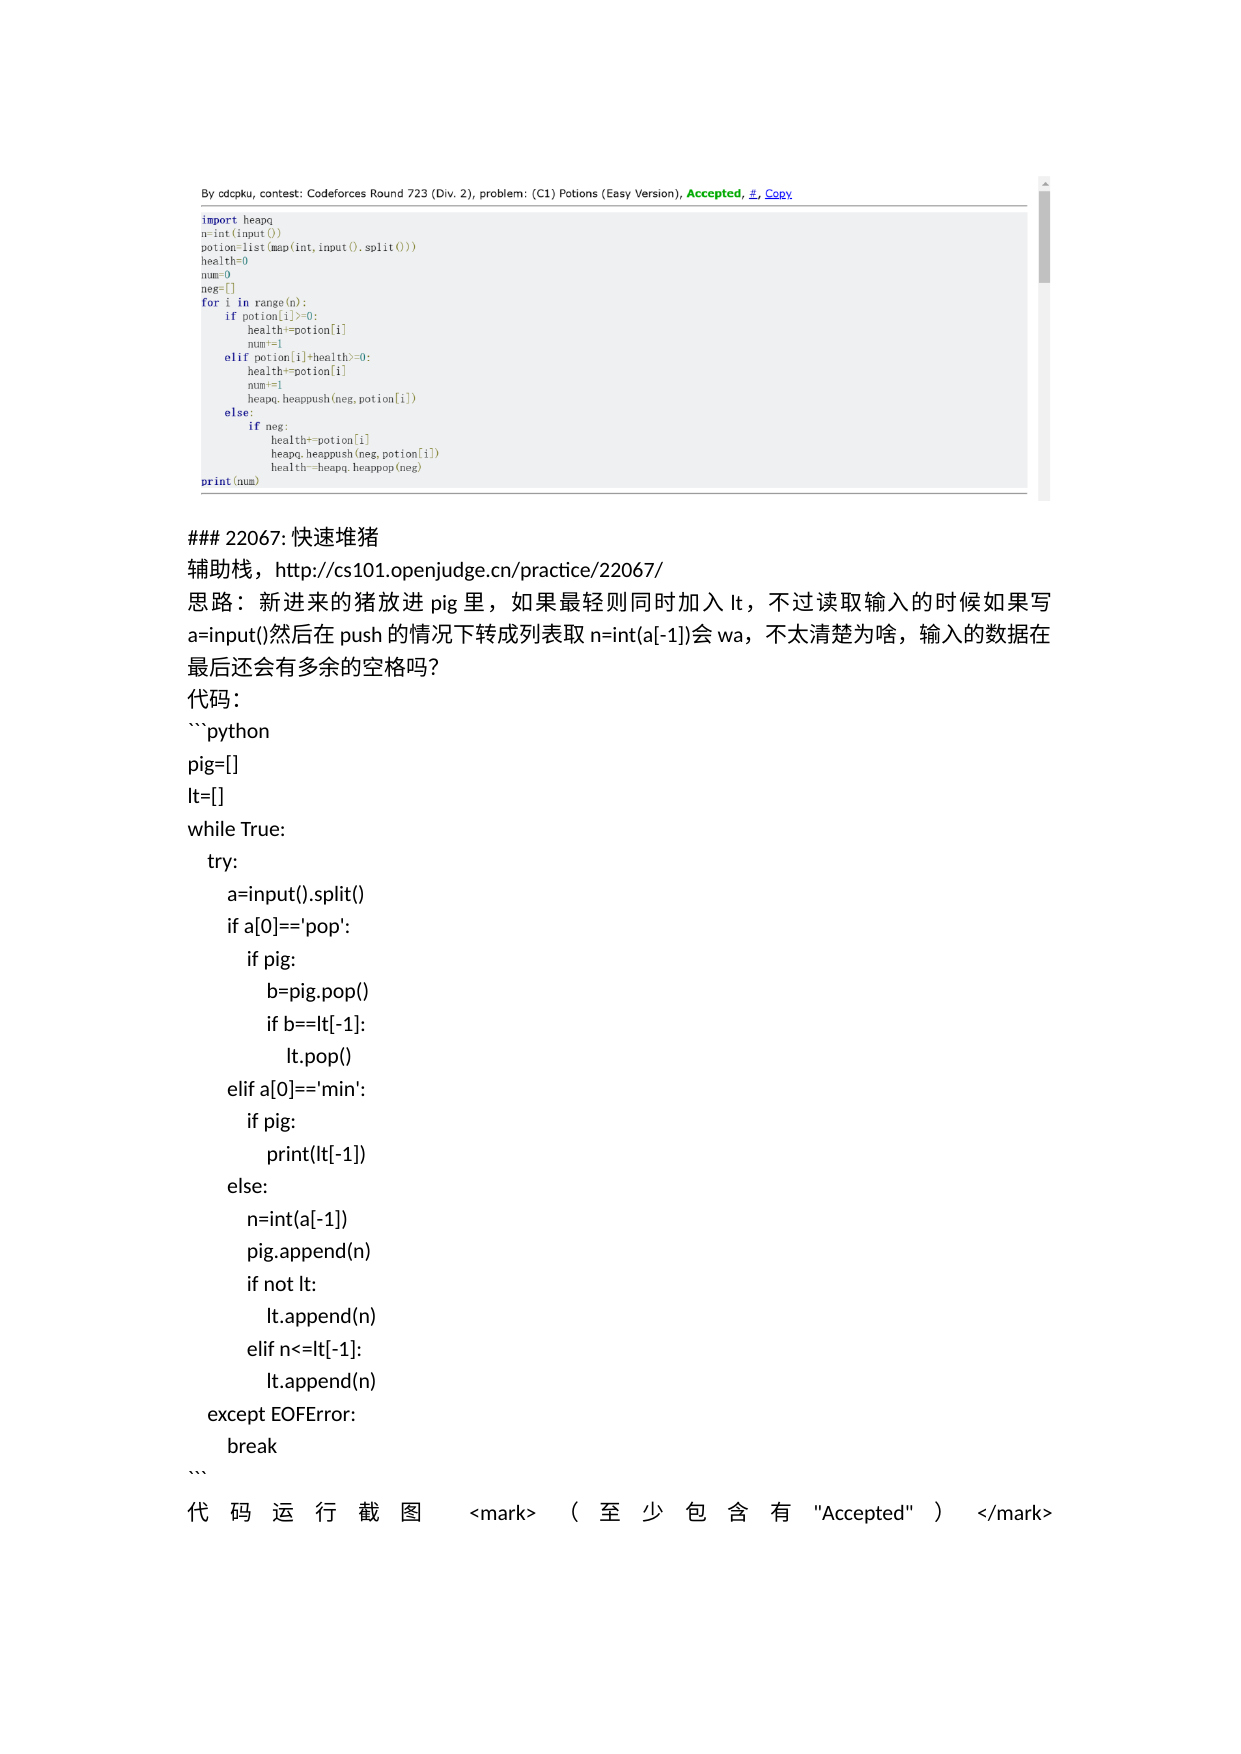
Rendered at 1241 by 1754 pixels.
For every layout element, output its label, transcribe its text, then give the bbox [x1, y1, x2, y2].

text lt.append(n) [187, 1364, 1053, 1397]
text 辅助栈，http://cs101.openjudge.cn/practice/22067/ [187, 552, 1053, 584]
text pig.append(n) [187, 1234, 1053, 1267]
text else: [187, 1169, 1053, 1202]
text ``` [187, 1462, 1053, 1494]
text pig=[] [187, 747, 1053, 779]
text break [187, 1429, 1053, 1462]
text elif a[0]=='min': [187, 1072, 1053, 1104]
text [187, 162, 1053, 519]
text a=input().split() [187, 877, 1053, 909]
text elif n<=lt[-1]: [187, 1332, 1053, 1364]
text n=int(a[-1]) [187, 1202, 1053, 1234]
text except EOFError: [187, 1397, 1053, 1429]
text if pig: [187, 942, 1053, 974]
text if pig: [187, 1104, 1053, 1137]
text 思路：新进来的猪放进pig里，如果最轻则同时加入lt，不过读取输入的时候如果写a=input()然后在push的情况下转成列表取n=int(a[-1])会wa，不太清楚为啥，输入的数据在最后还会有多余的空格吗？ [187, 584, 1053, 682]
picture [187, 162, 1051, 501]
text print(lt[-1]) [187, 1137, 1053, 1169]
text lt=[] [187, 779, 1053, 812]
text try: [187, 844, 1053, 877]
text while True: [187, 812, 1053, 844]
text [187, 1494, 1053, 1527]
text lt.pop() [187, 1039, 1053, 1072]
text ### 22067: 快速堆猪 [187, 519, 1053, 552]
text b=pig.pop() [187, 974, 1053, 1007]
text if not lt: [187, 1267, 1053, 1299]
text 代码： [187, 682, 1053, 714]
text if a[0]=='pop': [187, 909, 1053, 942]
text ```python [187, 714, 1053, 747]
text if b==lt[-1]: [187, 1007, 1053, 1039]
text lt.append(n) [187, 1299, 1053, 1332]
